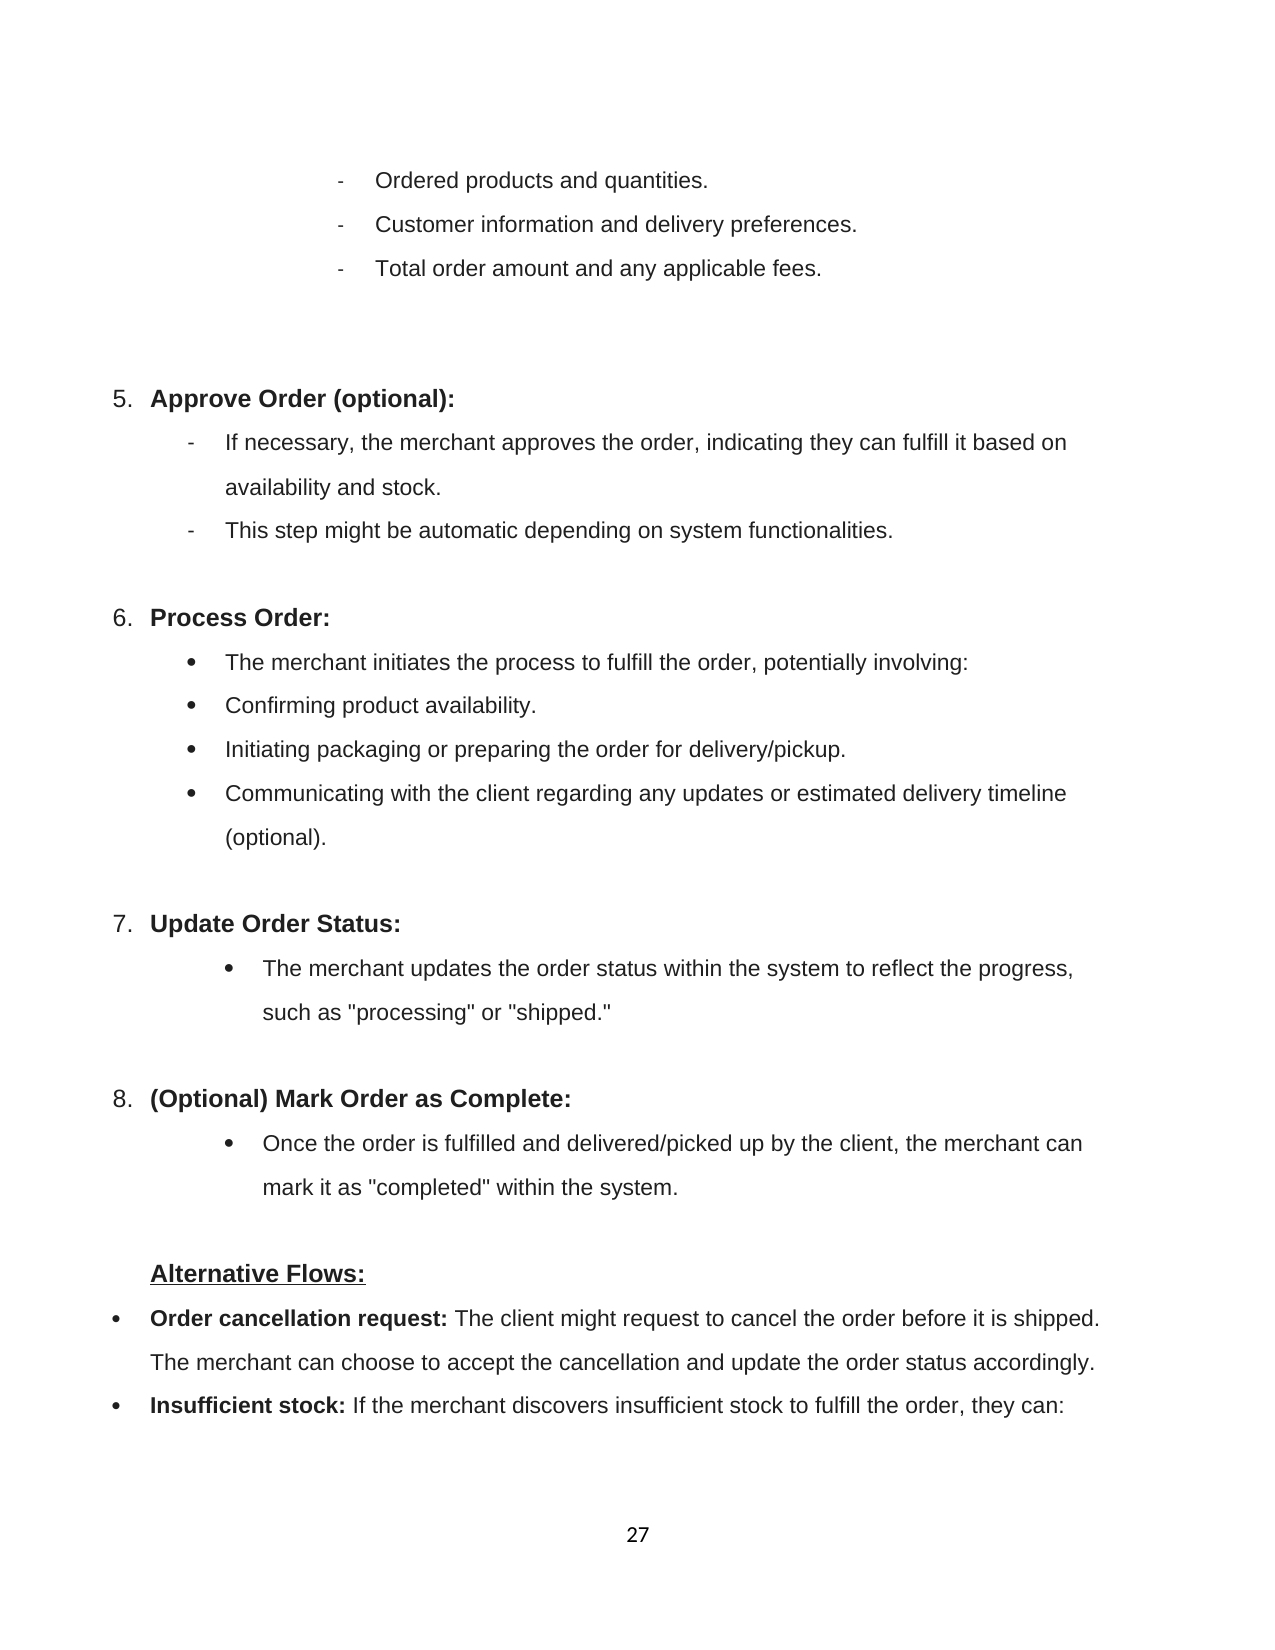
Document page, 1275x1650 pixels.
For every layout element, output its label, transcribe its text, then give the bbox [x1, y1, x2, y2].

list Customer information and delivery preferences. [337, 194, 1125, 237]
list The merchant initiates the process to fulfill the order, potentially involving: [187, 631, 1125, 675]
list Process Order: [112, 587, 1125, 631]
list Order cancellation request: The client might request to cancel the order before it is shipped. The merchant can choose to accept the cancellation and update the order status accordingly. [112, 1287, 1125, 1375]
list Approve Order (optional): [112, 369, 1125, 412]
list (Optional) Mark Order as Complete: [112, 1069, 1125, 1112]
list Once the order is fulfilled and delivered/picked up by the client, the merchant can mark it as "completed" within the system. [225, 1112, 1125, 1200]
list Communicating with the client regarding any updates or estimated delivery timeline (optional). [187, 762, 1125, 850]
list Update Order Status: [112, 894, 1125, 937]
list The merchant updates the order status within the system to reflect the progress, such as "processing" or "shipped." [225, 937, 1125, 1025]
list If necessary, the merchant approves the order, indicating they can fulfill it based on availability and stock. [187, 412, 1125, 500]
list Insufficient stock: If the merchant discovers insufficient stock to fulfill the order, they can: [112, 1375, 1125, 1419]
list Ordered products and quantities. [337, 150, 1125, 194]
list Total order amount and any applicable fees. [337, 237, 1125, 281]
list Initiating packaging or preparing the order for delivery/pickup. [187, 719, 1125, 762]
text Alternative Flows: [150, 1244, 1125, 1287]
list This step might be automatic depending on system functionalities. [187, 500, 1125, 544]
list Confirming product availability. [187, 675, 1125, 719]
